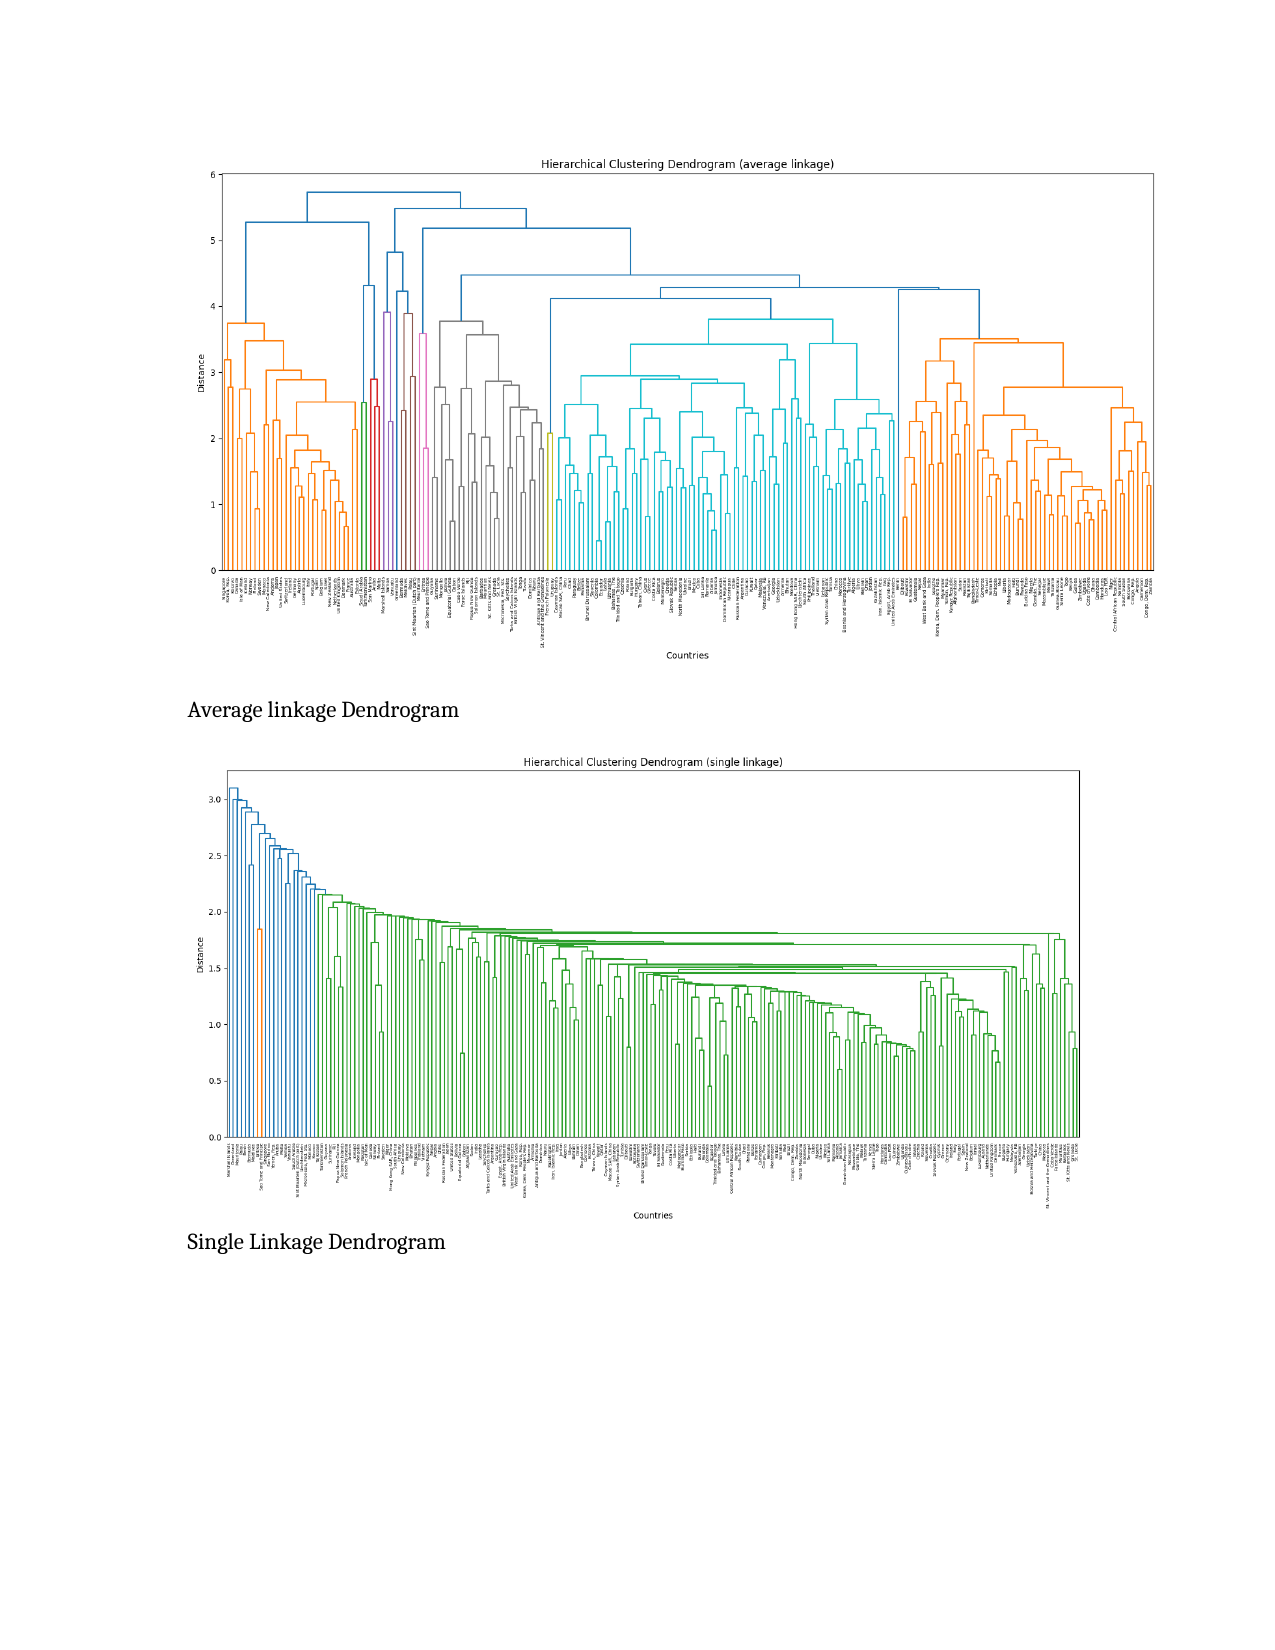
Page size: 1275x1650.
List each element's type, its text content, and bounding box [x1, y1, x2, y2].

picture [187, 749, 1088, 1229]
text Average linkage Dendrogram [187, 696, 1087, 723]
picture [187, 150, 1163, 670]
text Single Linkage Dendrogram [187, 1229, 1087, 1255]
